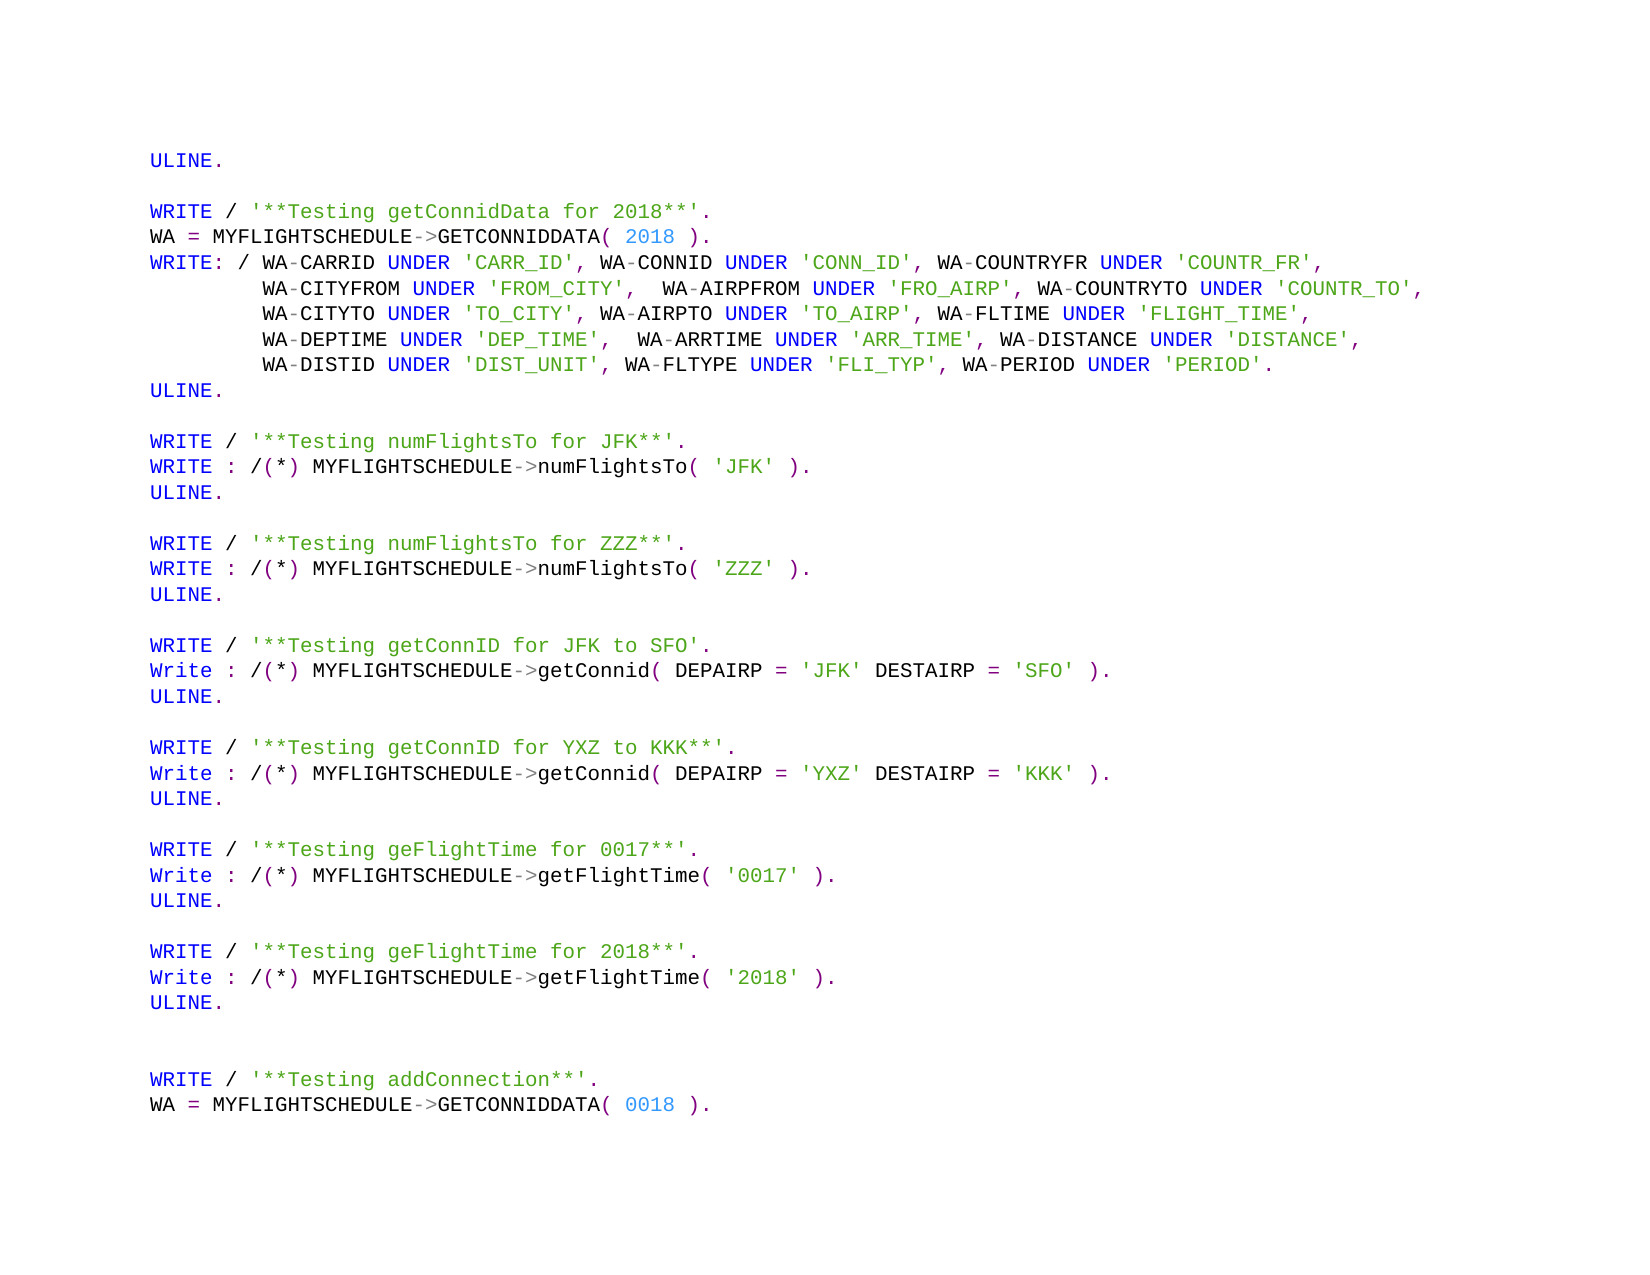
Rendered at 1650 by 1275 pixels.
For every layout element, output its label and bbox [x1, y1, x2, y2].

text [150, 150, 1500, 1118]
